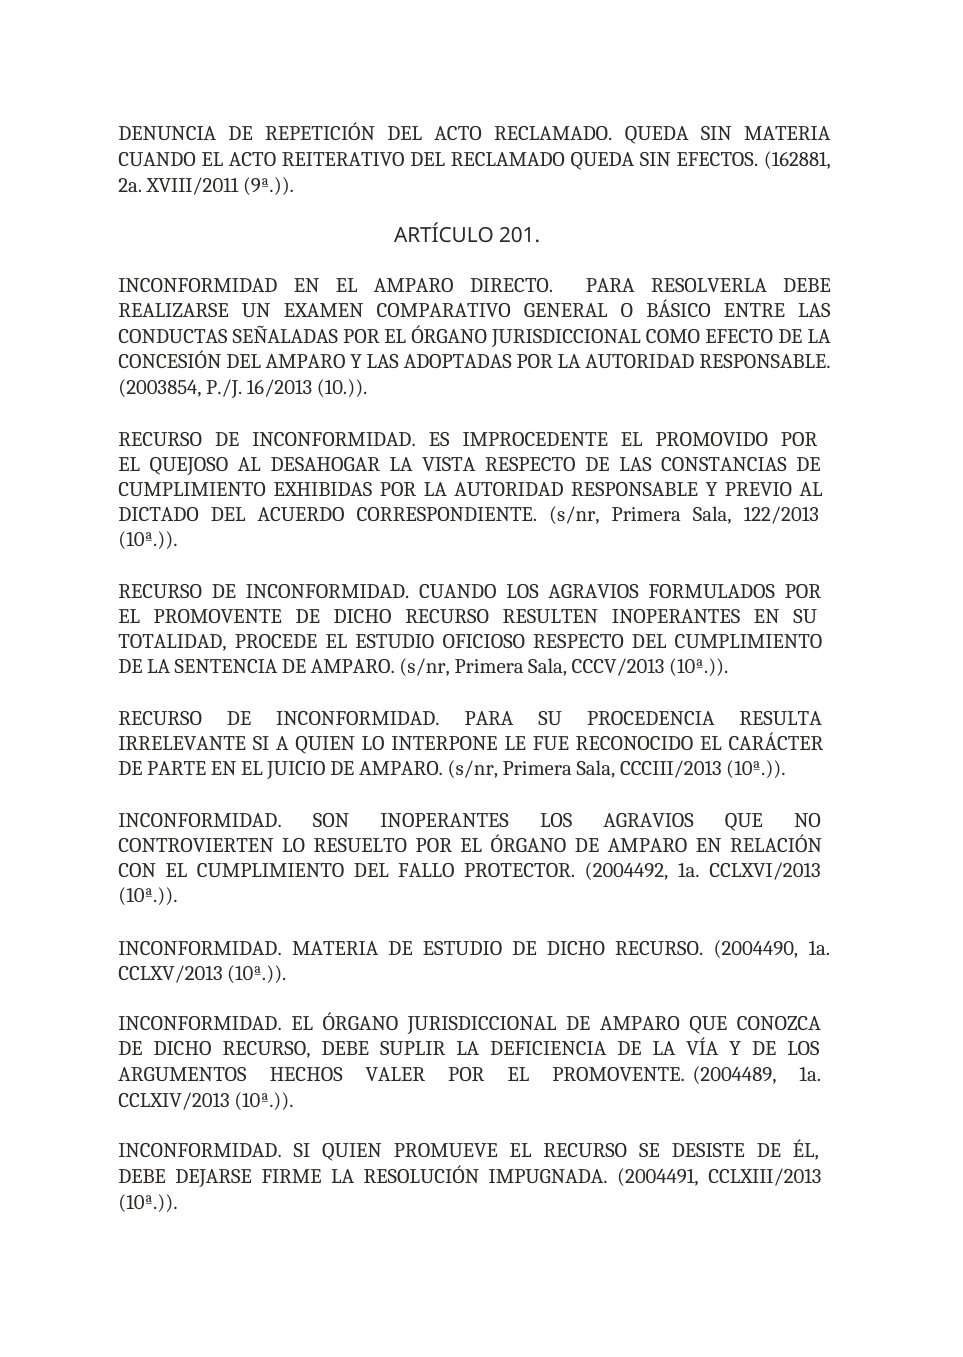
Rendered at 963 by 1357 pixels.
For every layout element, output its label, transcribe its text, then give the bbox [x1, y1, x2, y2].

text ARTÍCULO 201. [394, 223, 836, 247]
text INCONFORMIDAD. SON INOPERANTES LOS AGRAVIOS QUE NO CONTROVIERTEN LO RESUELTO POR EL ÓRGANO DE AMPARO EN RELACIÓN CON EL CUMPLIMIENTO DEL FALLO PROTECTOR. (2004492, 1a. CCLXVI/2013 (10ª.)). [118, 808, 832, 908]
text RECURSO DE INCONFORMIDAD. ES IMPROCEDENTE EL PROMOVIDO POR EL QUEJOSO AL DESAHOGAR LA VISTA RESPECTO DE LAS CONSTANCIAS DE CUMPLIMIENTO EXHIBIDAS POR LA AUTORIDAD RESPONSABLE Y PREVIO AL DICTADO DEL ACUERDO CORRESPONDIENTE. (s/nr, Primera Sala, 122/2013 (10ª.)). [118, 427, 832, 552]
text INCONFORMIDAD. MATERIA DE ESTUDIO DE DICHO RECURSO. (2004490, 1a. CCLXV/2013 (10ª.)). [118, 935, 831, 985]
text DENUNCIA DE REPETICIÓN DEL ACTO RECLAMADO. QUEDA SIN MATERIA CUANDO EL ACTO REITERATIVO DEL RECLAMADO QUEDA SIN EFECTOS. (162881, 2a. XVIII/2011 (9ª.)). [118, 119, 832, 197]
text INCONFORMIDAD. EL ÓRGANO JURISDICCIONAL DE AMPARO QUE CONOZCA DE DICHO RECURSO, DEBE SUPLIR LA DEFICIENCIA DE LA VÍA Y DE LOS ARGUMENTOS HECHOS VALER POR EL PROMOVENTE. (2004489, 1a. CCLXIV/2013 (10ª.)). [118, 1009, 832, 1112]
text INCONFORMIDAD. SI QUIEN PROMUEVE EL RECURSO SE DESISTE DE ÉL, DEBE DEJARSE FIRME LA RESOLUCIÓN IMPUGNADA. (2004491, CCLXIII/2013 (10ª.)). [118, 1136, 832, 1214]
text RECURSO DE INCONFORMIDAD. CUANDO LOS AGRAVIOS FORMULADOS POR EL PROMOVENTE DE DICHO RECURSO RESULTEN INOPERANTES EN SU TOTALIDAD, PROCEDE EL ESTUDIO OFICIOSO RESPECTO DEL CUMPLIMIENTO DE LA SENTENCIA DE AMPARO. (s/nr, Primera Sala, CCCV/2013 (10ª.)). [118, 579, 832, 679]
text RECURSO DE INCONFORMIDAD. PARA SU PROCEDENCIA RESULTA IRRELEVANTE SI A QUIEN LO INTERPONE LE FUE RECONOCIDO EL CARÁCTER DE PARTE EN EL JUICIO DE AMPARO. (s/nr, Primera Sala, CCCIII/2013 (10ª.)). [118, 706, 832, 781]
text INCONFORMIDAD EN EL AMPARO DIRECTO. PARA RESOLVERLA DEBE REALIZARSE UN EXAMEN COMPARATIVO GENERAL O BÁSICO ENTRE LAS CONDUCTAS SEÑALADAS POR EL ÓRGANO JURISDICCIONAL COMO EFECTO DE LA CONCESIÓN DEL AMPARO Y LAS ADOPTADAS POR LA AUTORIDAD RESPONSABLE. (2003854, P./J. 16/2013 (10.)). [118, 272, 832, 399]
